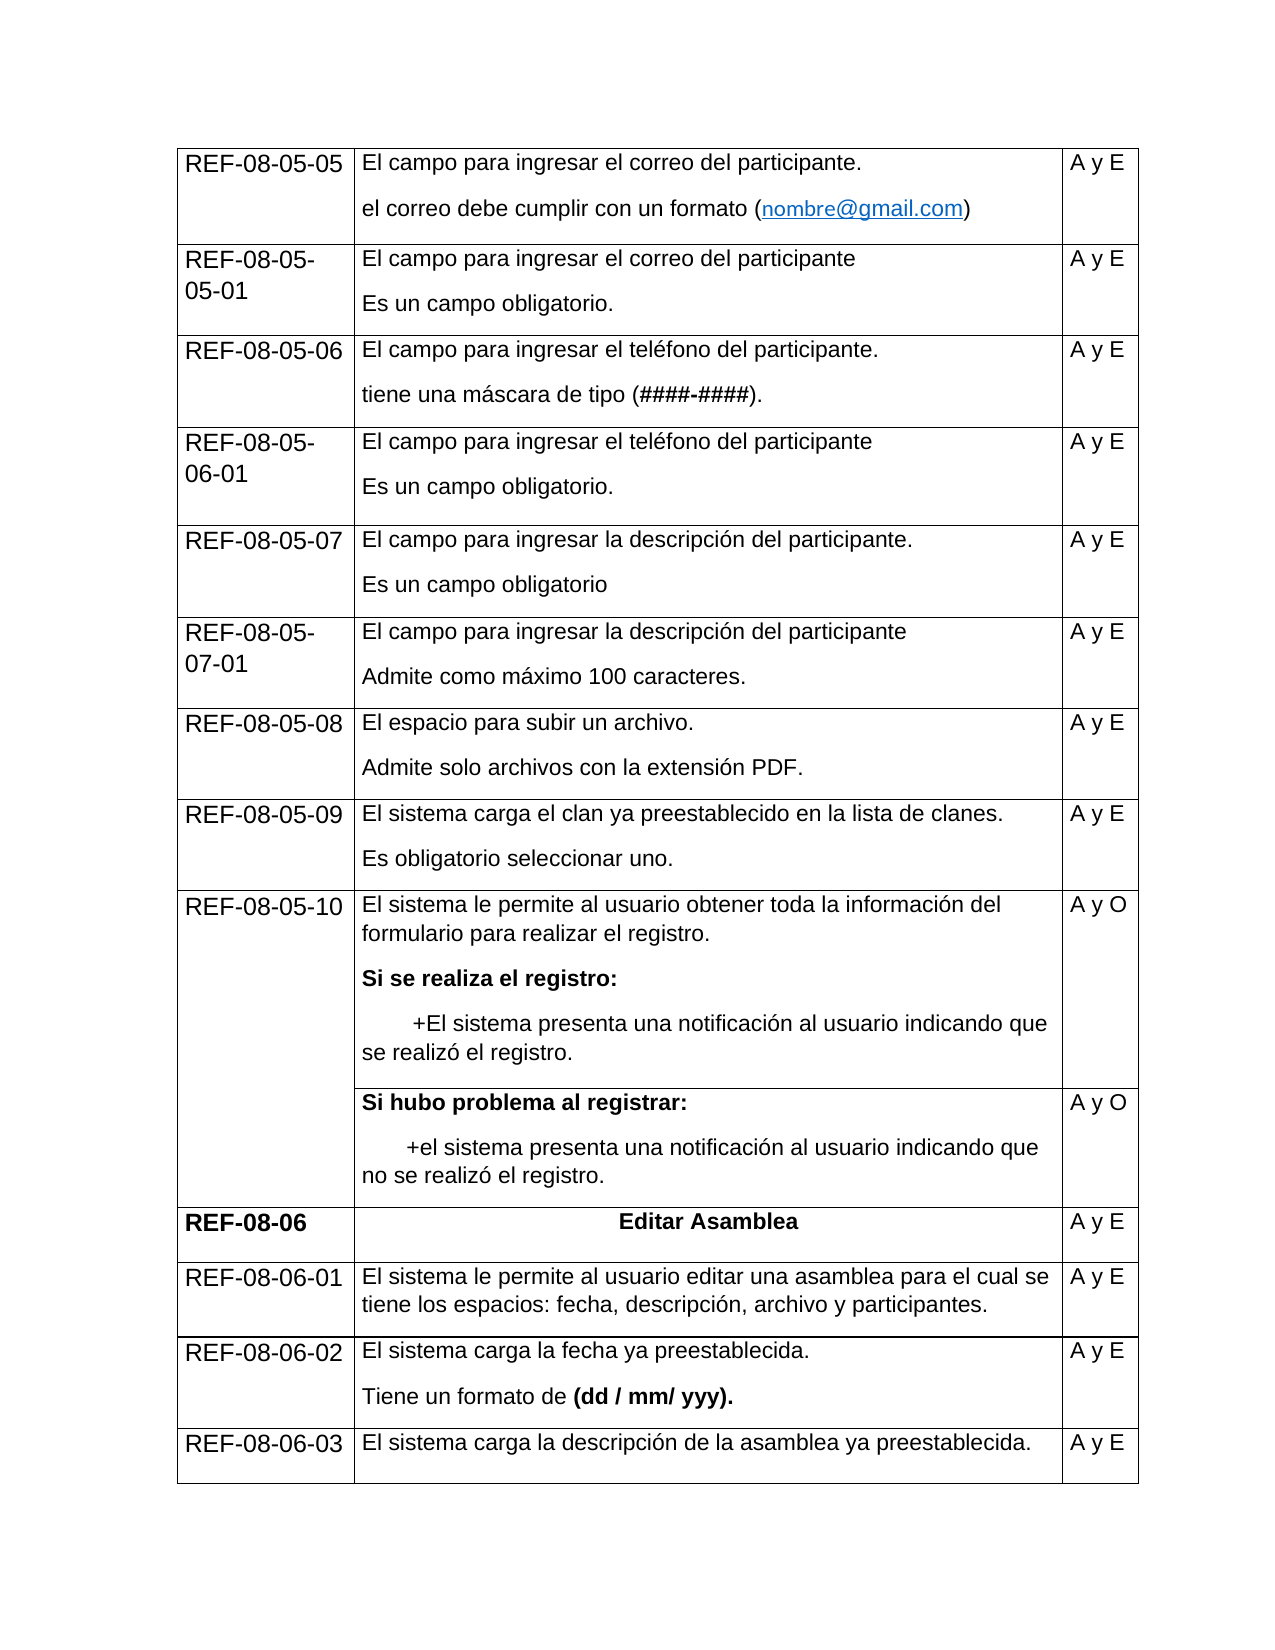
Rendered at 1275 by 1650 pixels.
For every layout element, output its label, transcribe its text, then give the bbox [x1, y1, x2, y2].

table_cell El espacio para subir un archivo. Admite solo archivos con la extensión PDF. [355, 709, 1062, 799]
table_cell El campo para ingresar la descripción del participante Admite como máximo 100 caracteres. [355, 618, 1062, 708]
table_cell El sistema le permite al usuario obtener toda la información del formulario para realizar el registro. Si se realiza el registro: +El sistema presenta una notificación al usuario indicando que se realizó el registro. [355, 891, 1062, 1087]
table_cell A y E [1063, 245, 1138, 335]
table_cell El campo para ingresar el correo del participante Es un campo obligatorio. [355, 245, 1062, 335]
table_cell REF-08-05-09 [178, 800, 354, 890]
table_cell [355, 1429, 1062, 1482]
table_cell A y E [1063, 336, 1138, 427]
table_cell El campo para ingresar la descripción del participante. Es un campo obligatorio [355, 526, 1062, 617]
table_cell A y E [1063, 618, 1138, 708]
table_cell REF-08-06-02 [178, 1338, 354, 1428]
table_cell Editar Asamblea [355, 1208, 1062, 1262]
table_cell El campo para ingresar el teléfono del participante. tiene una máscara de tipo (####-####). [355, 336, 1062, 427]
table_cell REF-08-06-01 [178, 1263, 354, 1336]
table_cell REF-08-05-07-01 [178, 618, 354, 708]
table_cell El sistema carga la fecha ya preestablecida. Tiene un formato de (dd / mm/ yyy). [355, 1338, 1062, 1428]
table_cell Si hubo problema al registrar: +el sistema presenta una notificación al usuario indicando que no se realizó el registro. [355, 1089, 1062, 1207]
table_cell A y E [1063, 709, 1138, 799]
table_cell REF-08-06-03 [178, 1429, 354, 1482]
table_cell REF-08-05-05 [178, 149, 354, 244]
table_cell El campo para ingresar el teléfono del participante Es un campo obligatorio. [355, 428, 1062, 525]
table_cell A y E [1063, 1338, 1138, 1428]
table_cell A y E [1063, 149, 1138, 244]
table_cell A y E [1063, 1263, 1138, 1336]
table_cell A y O [1063, 891, 1138, 1087]
table_cell REF-08-05-06-01 [178, 428, 354, 525]
table_cell A y E [1063, 526, 1138, 617]
table_cell El sistema le permite al usuario editar una asamblea para el cual se tiene los espacios: fecha, descripción, archivo y participantes. [355, 1263, 1062, 1336]
table_cell El campo para ingresar el correo del participante. el correo debe cumplir con un formato (nombre@gmail.com) [355, 149, 1062, 244]
table_cell REF-08-06 [178, 1208, 354, 1262]
table_cell REF-08-05-05-01 [178, 245, 354, 335]
table_cell A y O [1063, 1089, 1138, 1207]
table_cell A y E [1063, 428, 1138, 525]
table_cell REF-08-05-07 [178, 526, 354, 617]
table_cell REF-08-05-08 [178, 709, 354, 799]
table_cell REF-08-05-10 [178, 891, 354, 1207]
table_cell A y E [1063, 1429, 1138, 1482]
table_cell A y E [1063, 800, 1138, 890]
table_cell A y E [1063, 1208, 1138, 1262]
table_cell REF-08-05-06 [178, 336, 354, 427]
table_cell El sistema carga el clan ya preestablecido en la lista de clanes. Es obligatorio seleccionar uno. [355, 800, 1062, 890]
